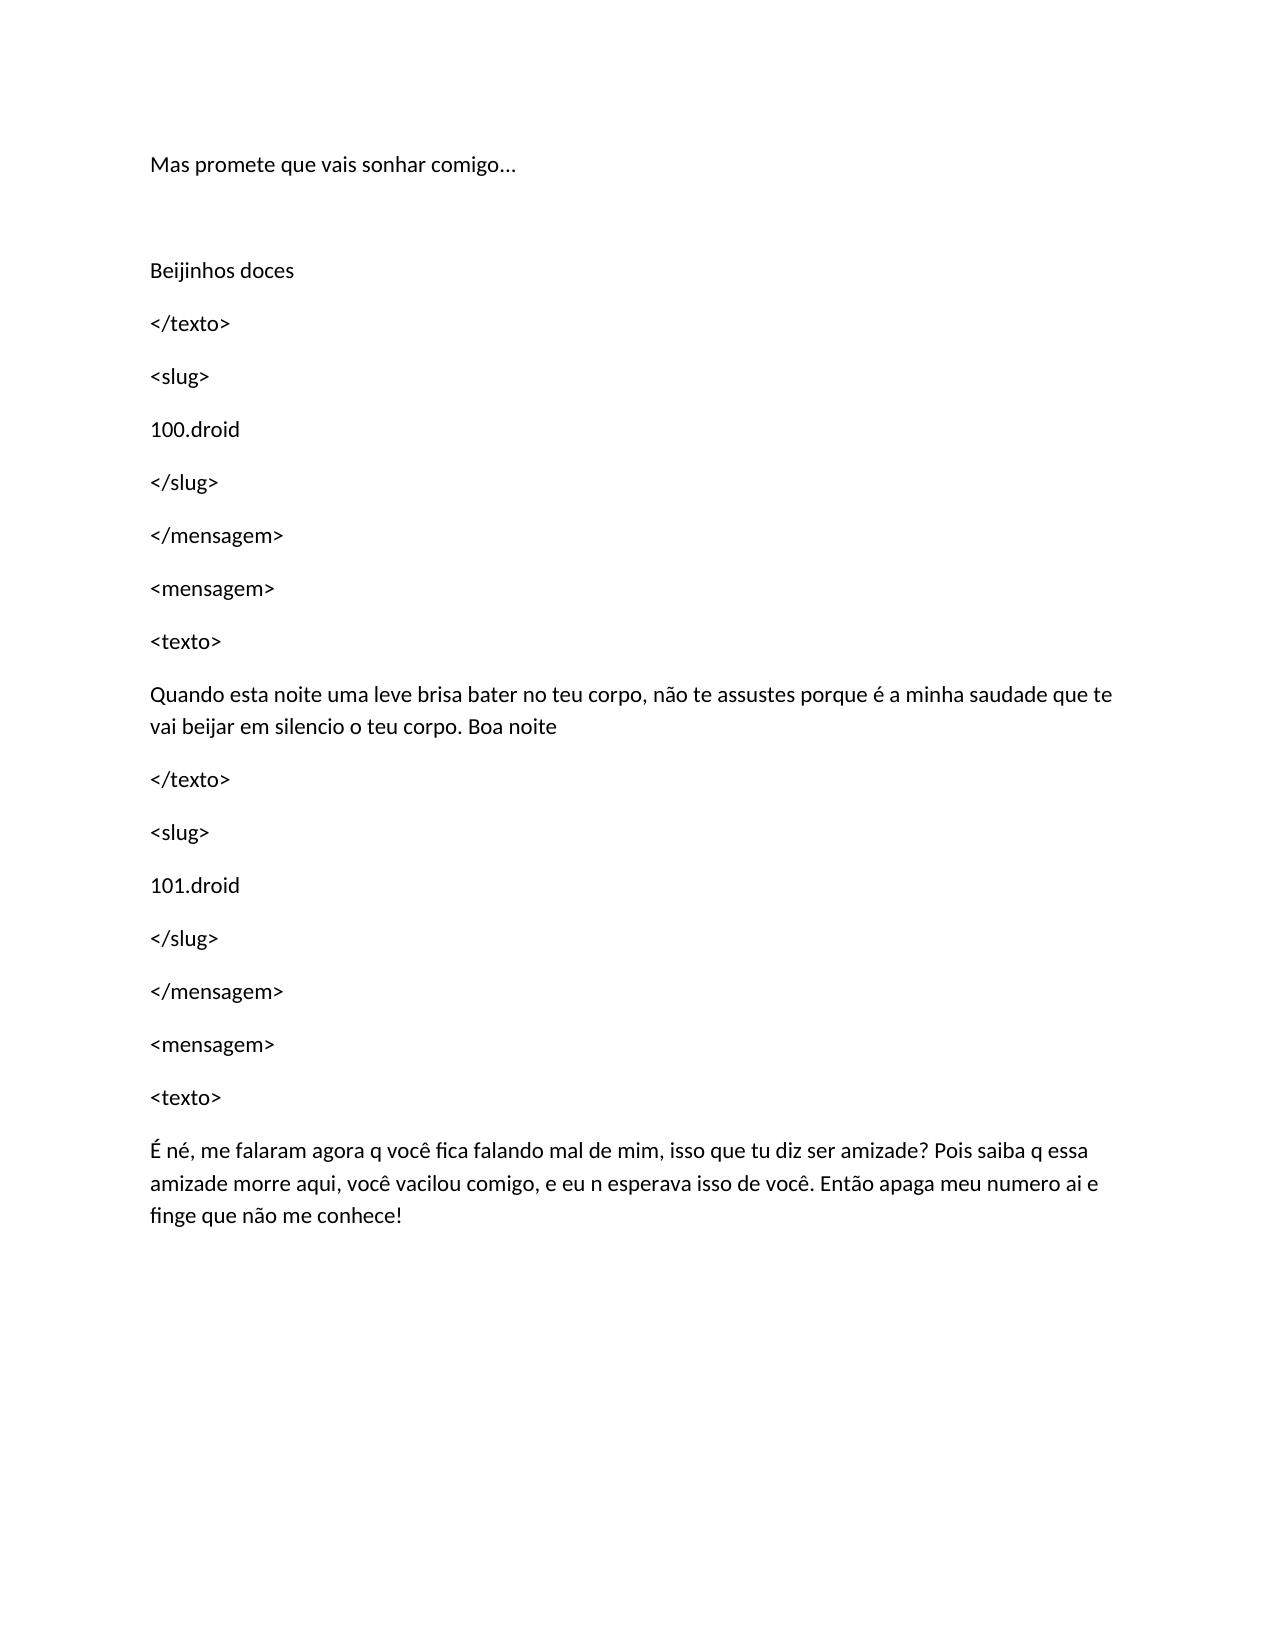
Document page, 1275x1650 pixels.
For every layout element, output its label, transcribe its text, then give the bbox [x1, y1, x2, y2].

text </mensagem> [150, 521, 1125, 549]
text Mas promete que vais sonhar comigo... [150, 150, 1125, 178]
text </mensagem> [150, 977, 1125, 1006]
text Beijinhos doces [150, 256, 1125, 284]
text <mensagem> [150, 574, 1125, 602]
text 100.droid [150, 415, 1125, 443]
text <slug> [150, 818, 1125, 846]
text <mensagem> [150, 1031, 1125, 1058]
text É né, me falaram agora q você fica falando mal de mim, isso que tu diz ser amizade? Pois saiba q essa amizade morre aqui, você vacilou comigo, e eu n esperava isso de você. Então apaga meu numero ai e finge que não me conhece! [150, 1137, 1125, 1229]
text </slug> [150, 924, 1125, 952]
text </texto> [150, 309, 1125, 337]
text Quando esta noite uma leve brisa bater no teu corpo, não te assustes porque é a minha saudade que te vai beijar em silencio o teu corpo. Boa noite [150, 680, 1125, 740]
text 101.droid [150, 871, 1125, 899]
text <slug> [150, 362, 1125, 390]
text <texto> [150, 1083, 1125, 1112]
text </texto> [150, 765, 1125, 793]
text </slug> [150, 468, 1125, 496]
text <texto> [150, 627, 1125, 655]
